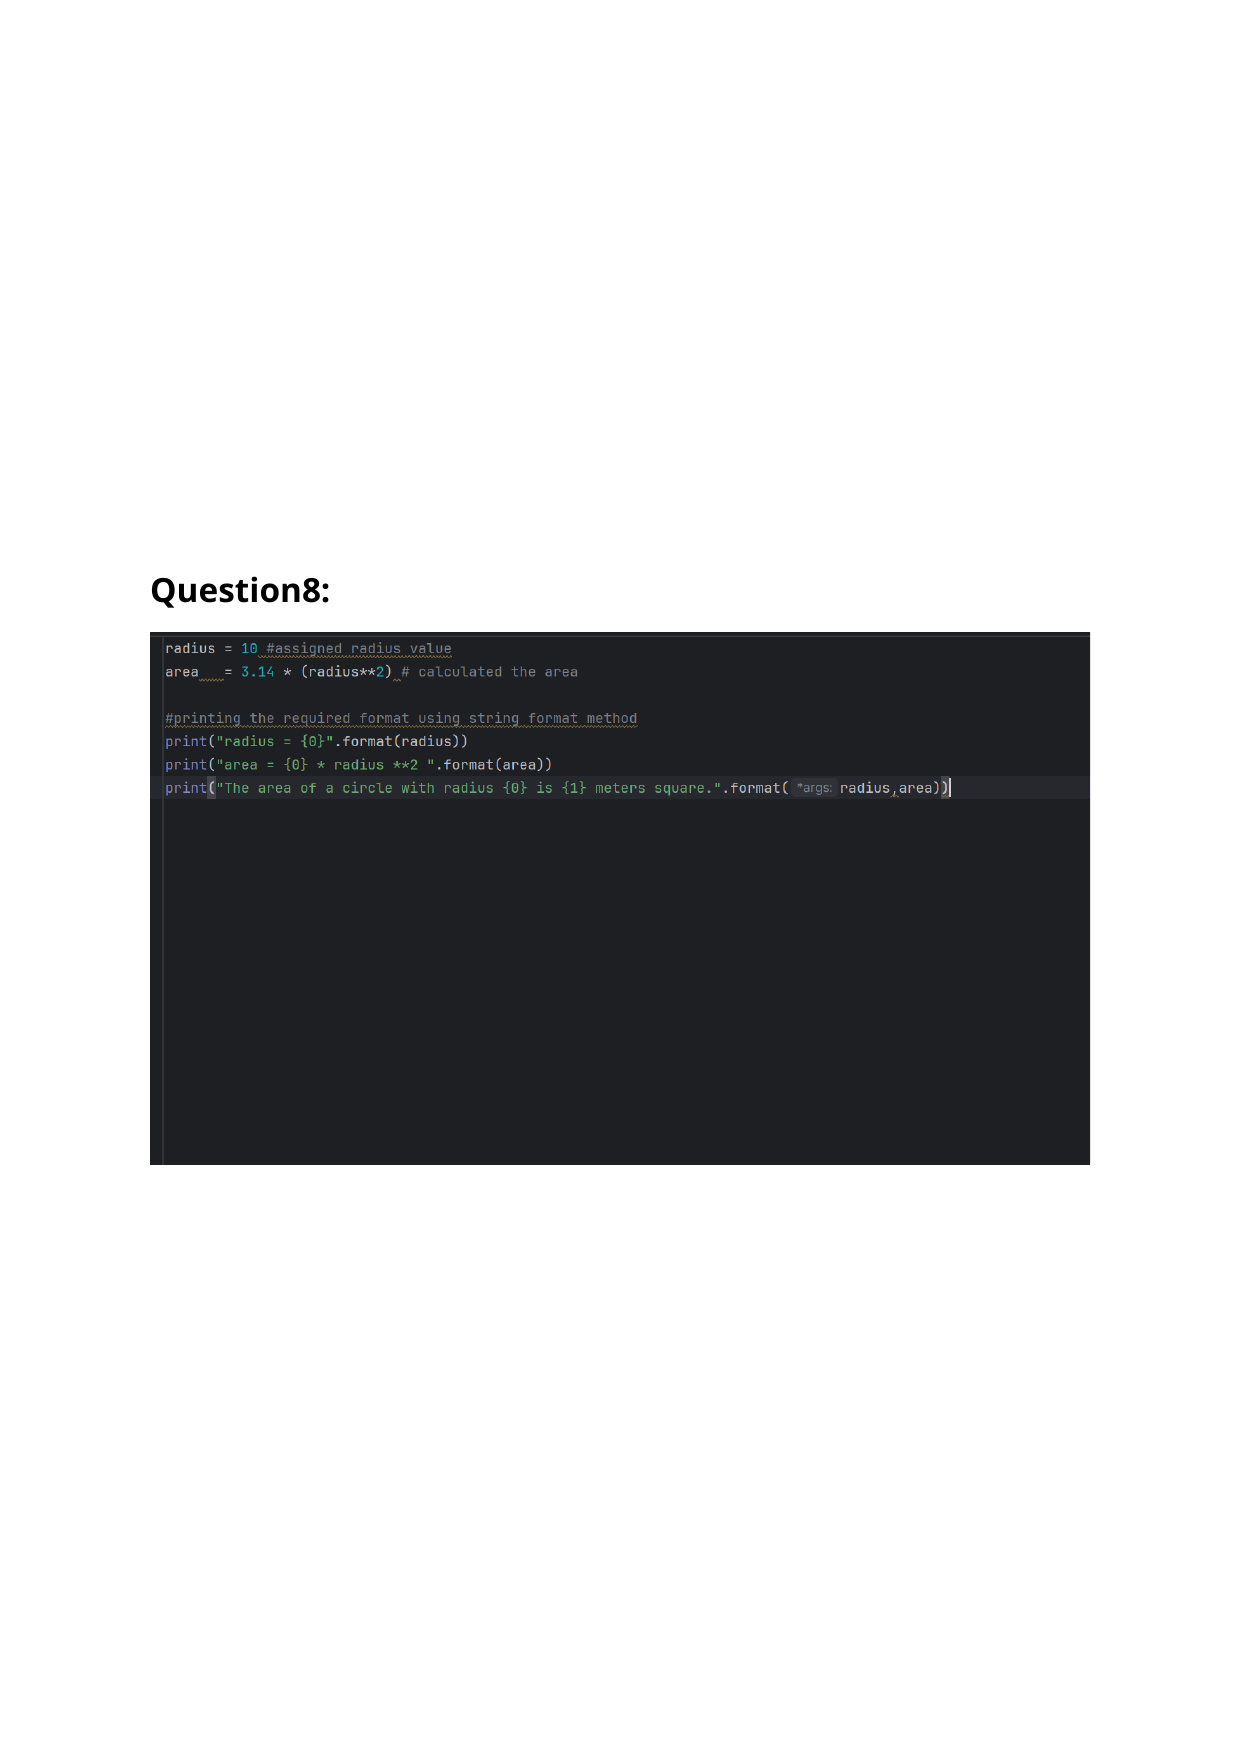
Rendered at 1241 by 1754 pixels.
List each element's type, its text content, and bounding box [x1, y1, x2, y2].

picture [150, 632, 1091, 1165]
text Question8: [150, 566, 1090, 612]
